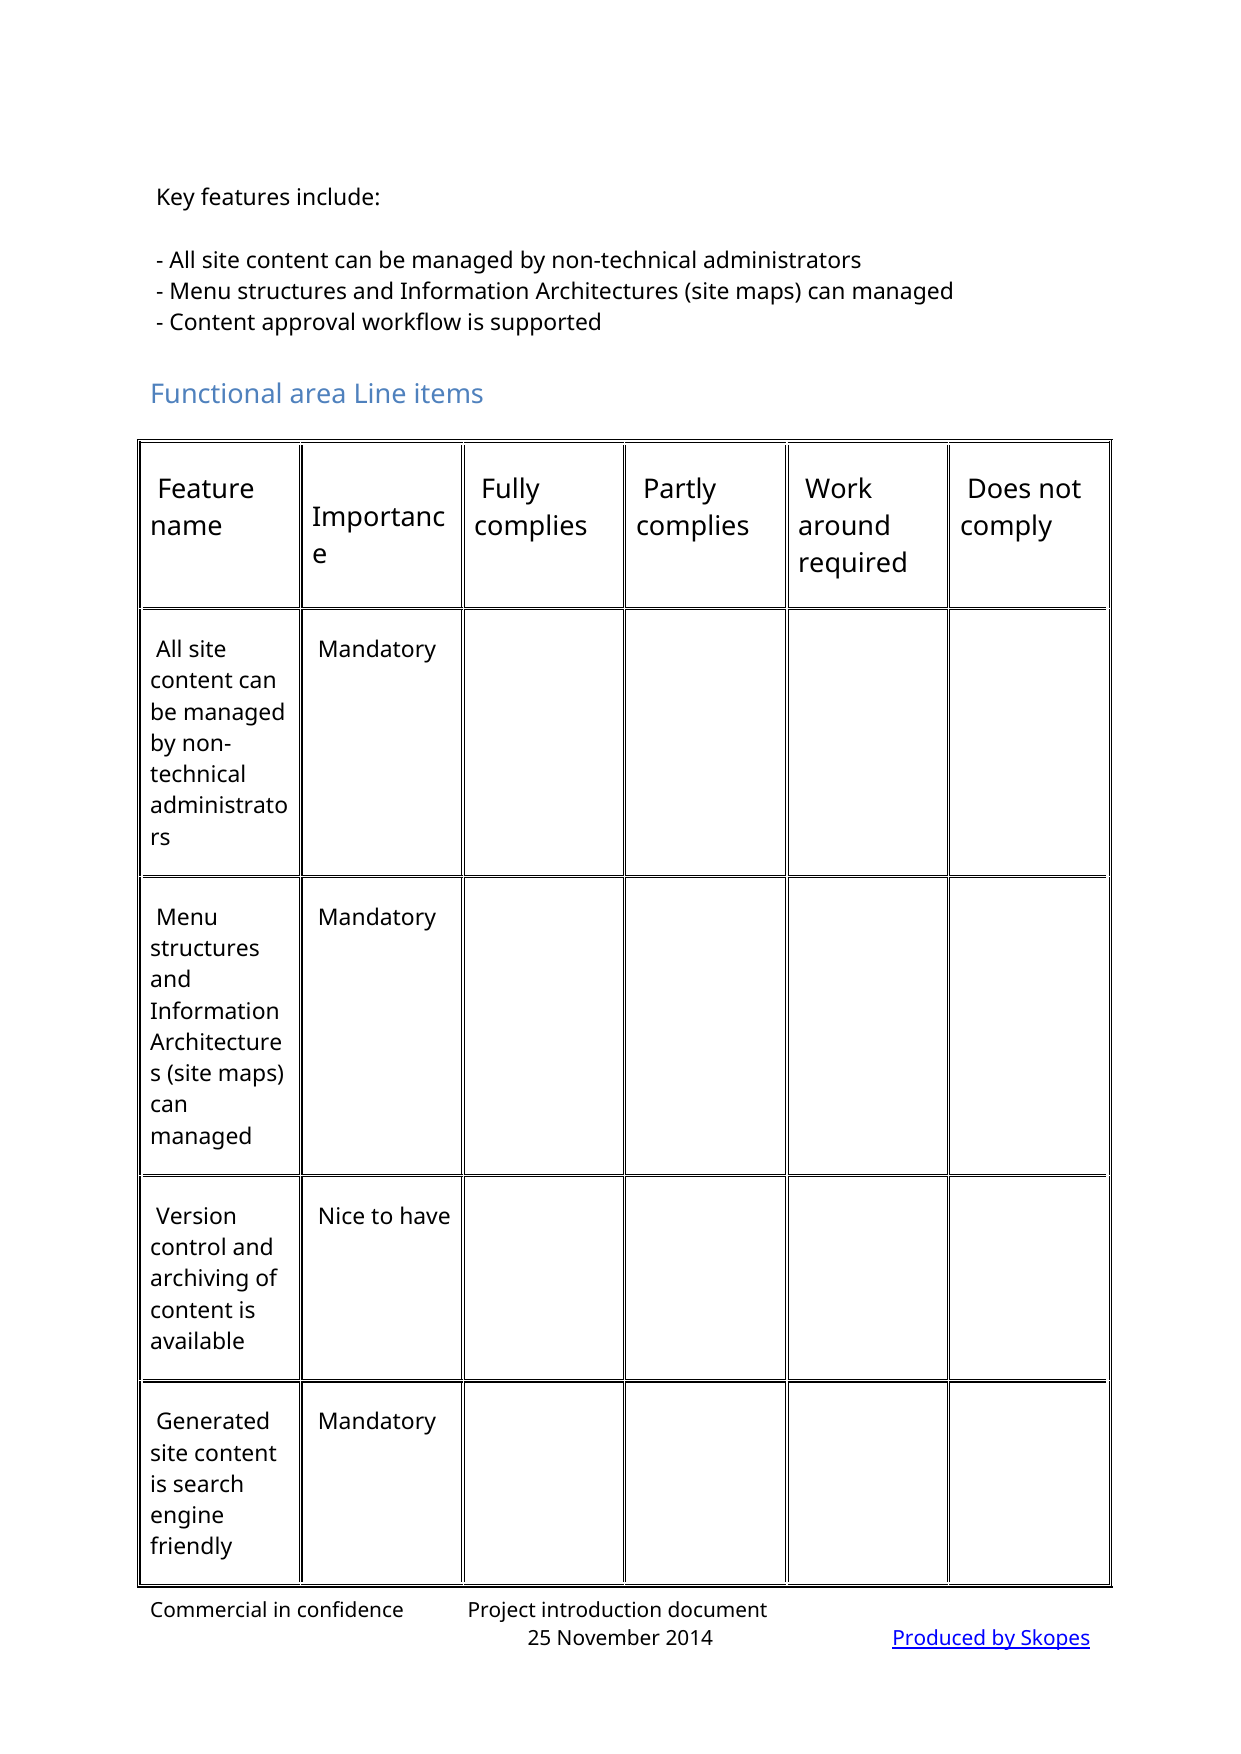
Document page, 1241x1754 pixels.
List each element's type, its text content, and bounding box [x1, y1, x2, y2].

table_header Importance [301, 443, 463, 607]
table_cell [789, 610, 947, 874]
table_cell [463, 1382, 624, 1584]
table_cell Mandatory [301, 1383, 463, 1584]
table_cell Nice to have [303, 1177, 461, 1379]
table_cell All site content can be managed by non-technical administrators [141, 607, 299, 874]
table_cell [949, 1379, 1111, 1584]
table_cell [950, 607, 1109, 874]
table_cell [626, 610, 785, 874]
table_cell [950, 875, 1109, 1173]
table_cell [465, 610, 623, 874]
table_header Feature name [139, 440, 301, 607]
table_cell [465, 878, 623, 1173]
table_cell [626, 878, 785, 1173]
table_cell [465, 1177, 623, 1379]
table_cell Generated site content is search engine friendly [139, 1379, 301, 1584]
table_cell [625, 1379, 787, 1584]
table_cell [787, 1382, 948, 1584]
table_header Partly complies [625, 440, 787, 607]
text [150, 150, 1090, 439]
table_cell Mandatory [303, 878, 461, 1173]
table_cell [789, 878, 947, 1173]
table_cell [950, 1174, 1109, 1379]
table_cell [626, 1177, 785, 1379]
table_cell [789, 1177, 947, 1379]
table_cell Version control and archiving of content is available [141, 1174, 299, 1379]
table_header Work around required [787, 443, 948, 607]
table_header Fully complies [463, 443, 624, 607]
table_cell Mandatory [303, 610, 461, 874]
table_header Does not comply [949, 443, 1109, 607]
table_cell Menu structures and Information Architectures (site maps) can managed [141, 875, 299, 1173]
